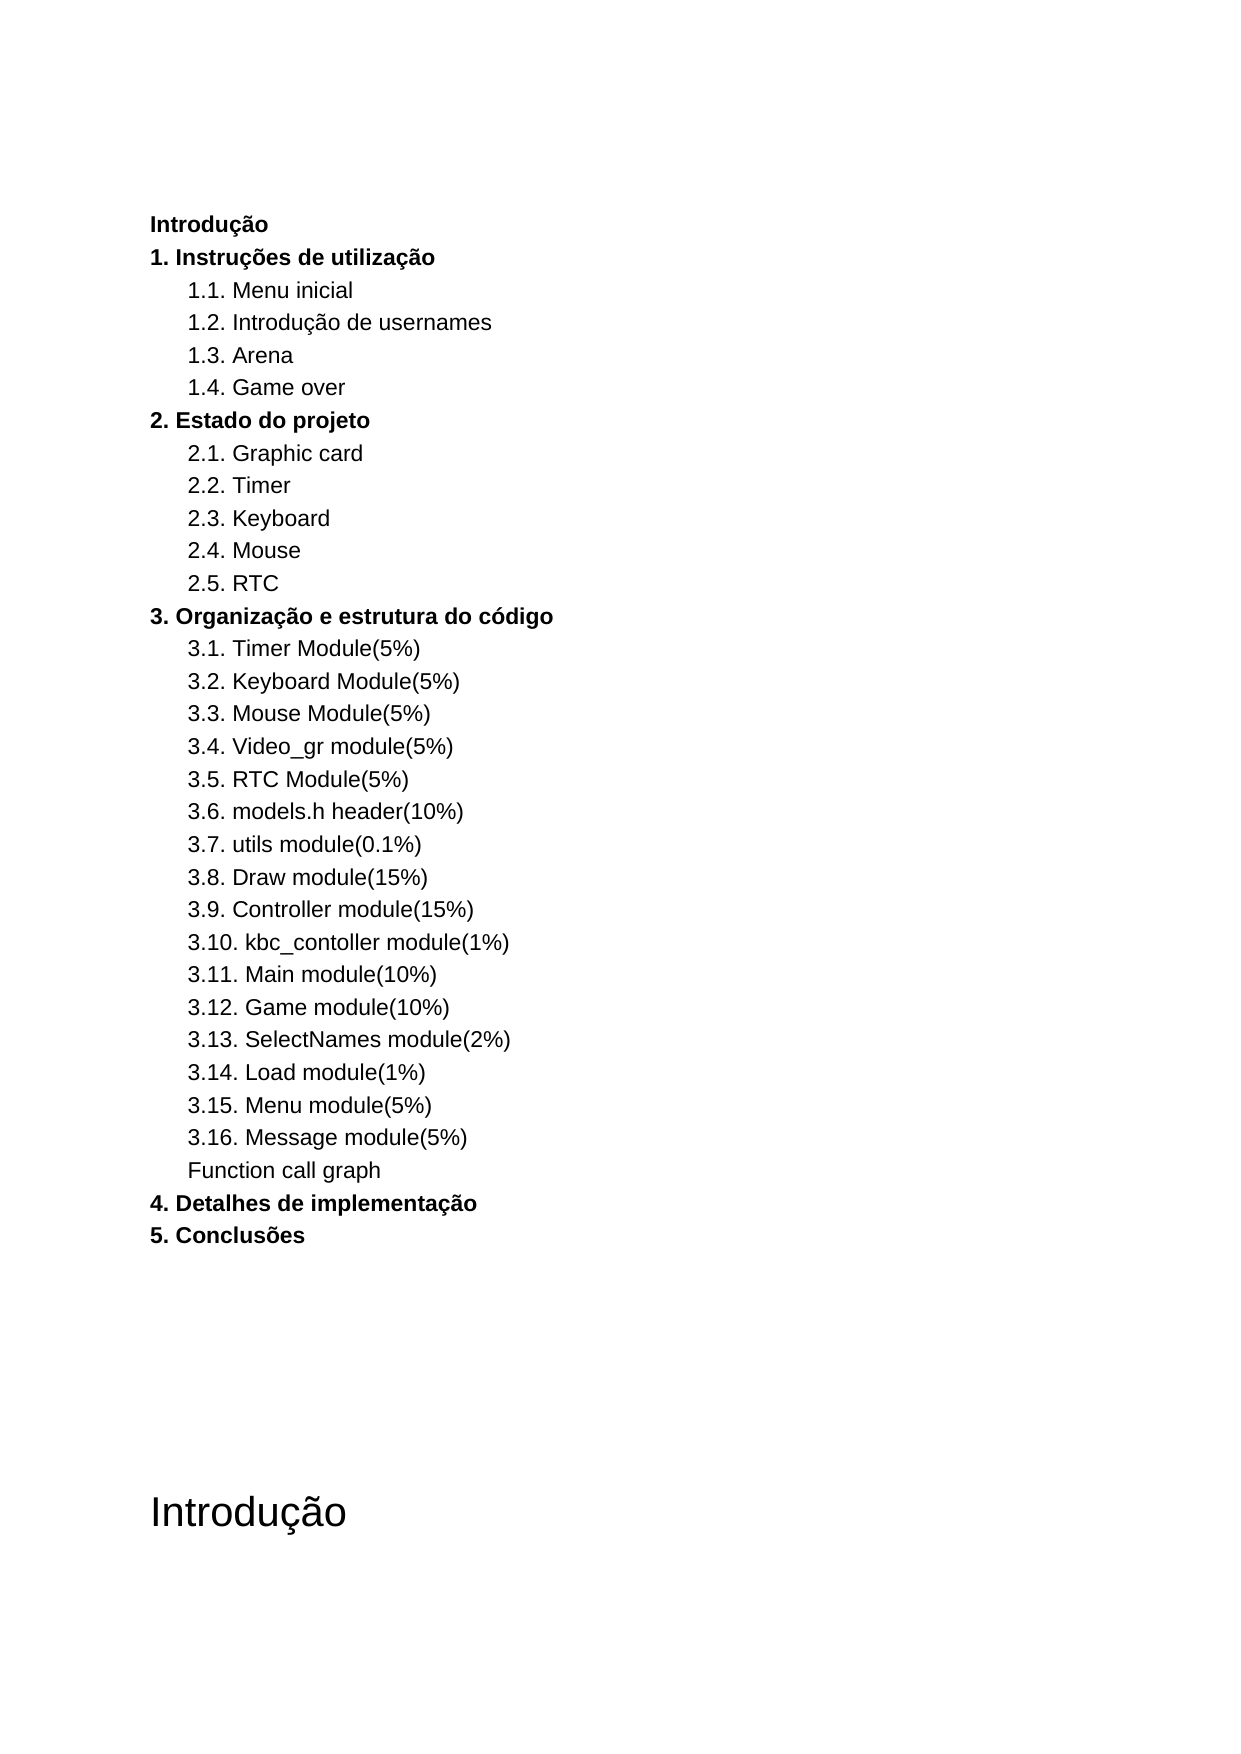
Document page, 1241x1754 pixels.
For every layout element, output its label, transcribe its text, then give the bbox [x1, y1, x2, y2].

subtitle Introdução [150, 1487, 1090, 1535]
